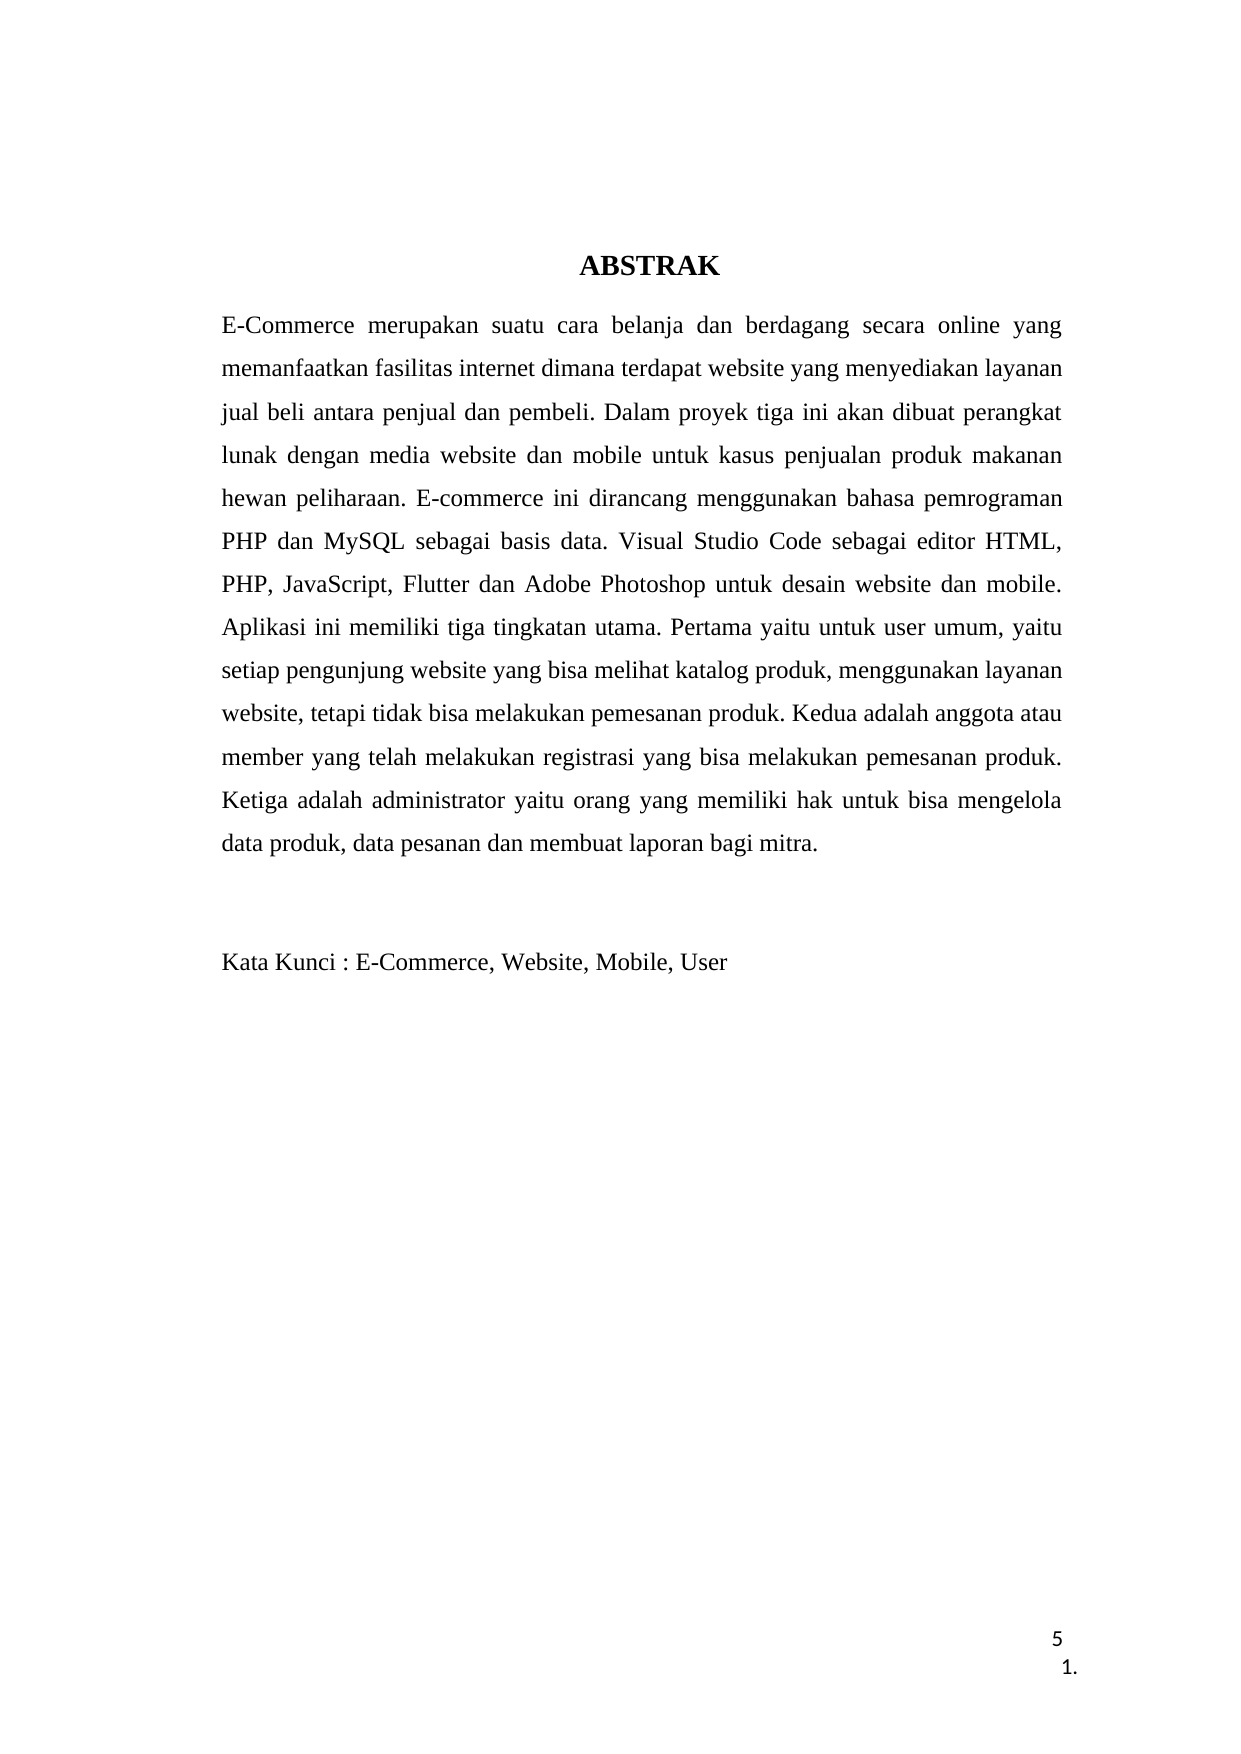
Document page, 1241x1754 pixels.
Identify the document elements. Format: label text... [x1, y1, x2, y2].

text E-Commerce merupakan suatu cara belanja dan berdagang secara online yang memanfaatkan fasilitas internet dimana terdapat website yang menyediakan layanan jual beli antara penjual dan pembeli. Dalam proyek tiga ini akan dibuat perangkat lunak dengan media website dan mobile untuk kasus penjualan produk makanan hewan peliharaan. E-commerce ini dirancang menggunakan bahasa pemrograman PHP dan MySQL sebagai basis data. Visual Studio Code sebagai editor HTML, PHP, JavaScript, Flutter dan Adobe Photoshop untuk desain website dan mobile. Aplikasi ini memiliki tiga tingkatan utama. Pertama yaitu untuk user umum, yaitu setiap pengunjung website yang bisa melihat katalog produk, menggunakan layanan website, tetapi tidak bisa melakukan pemesanan produk. Kedua adalah anggota atau member yang telah melakukan registrasi yang bisa melakukan pemesanan produk. Ketiga adalah administrator yaitu orang yang memiliki hak untuk bisa mengelola data produk, data pesanan dan membuat laporan bagi mitra. [221, 310, 1063, 857]
text Kata Kunci : E-Commerce, Website, Mobile, User [221, 947, 1063, 976]
text ABSTRAK [236, 248, 1063, 282]
